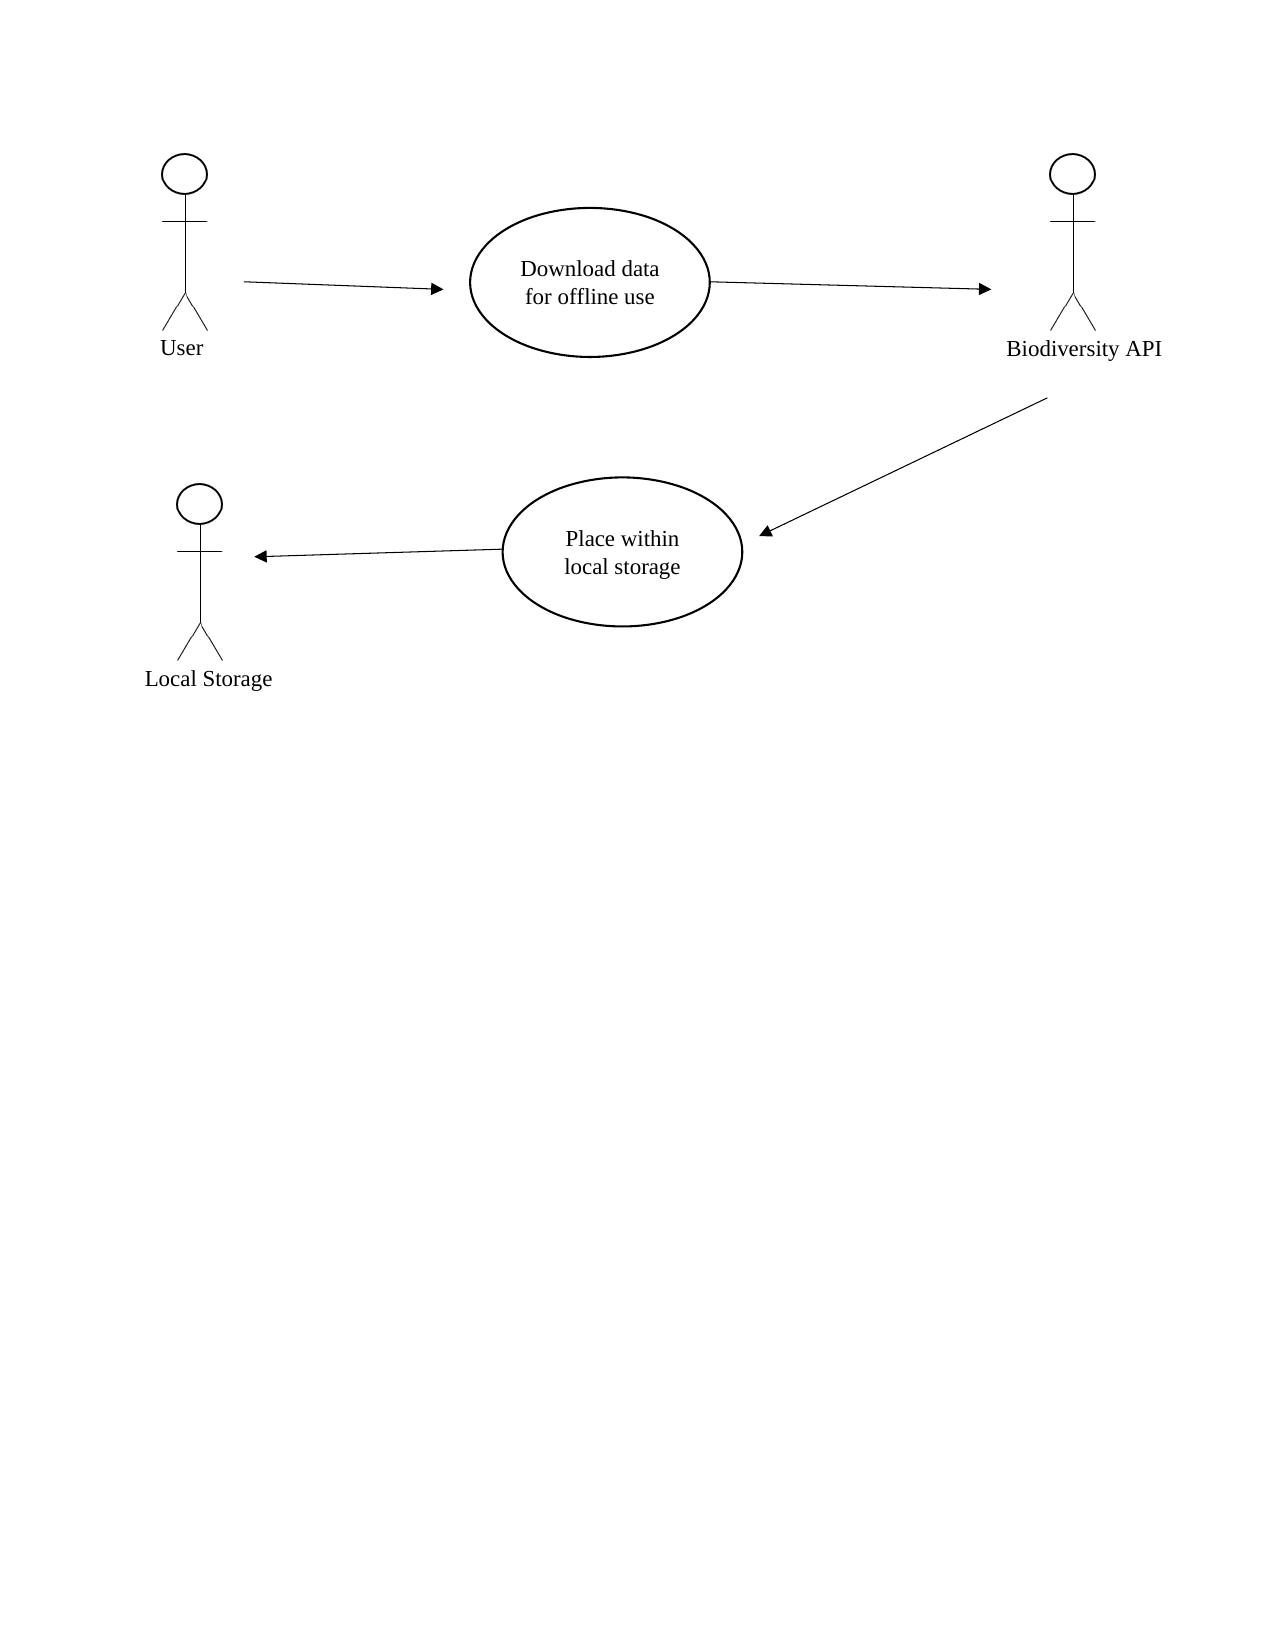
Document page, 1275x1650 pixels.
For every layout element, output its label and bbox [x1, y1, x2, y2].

picture [165, 479, 238, 668]
picture [1038, 150, 1111, 338]
picture [150, 150, 223, 338]
